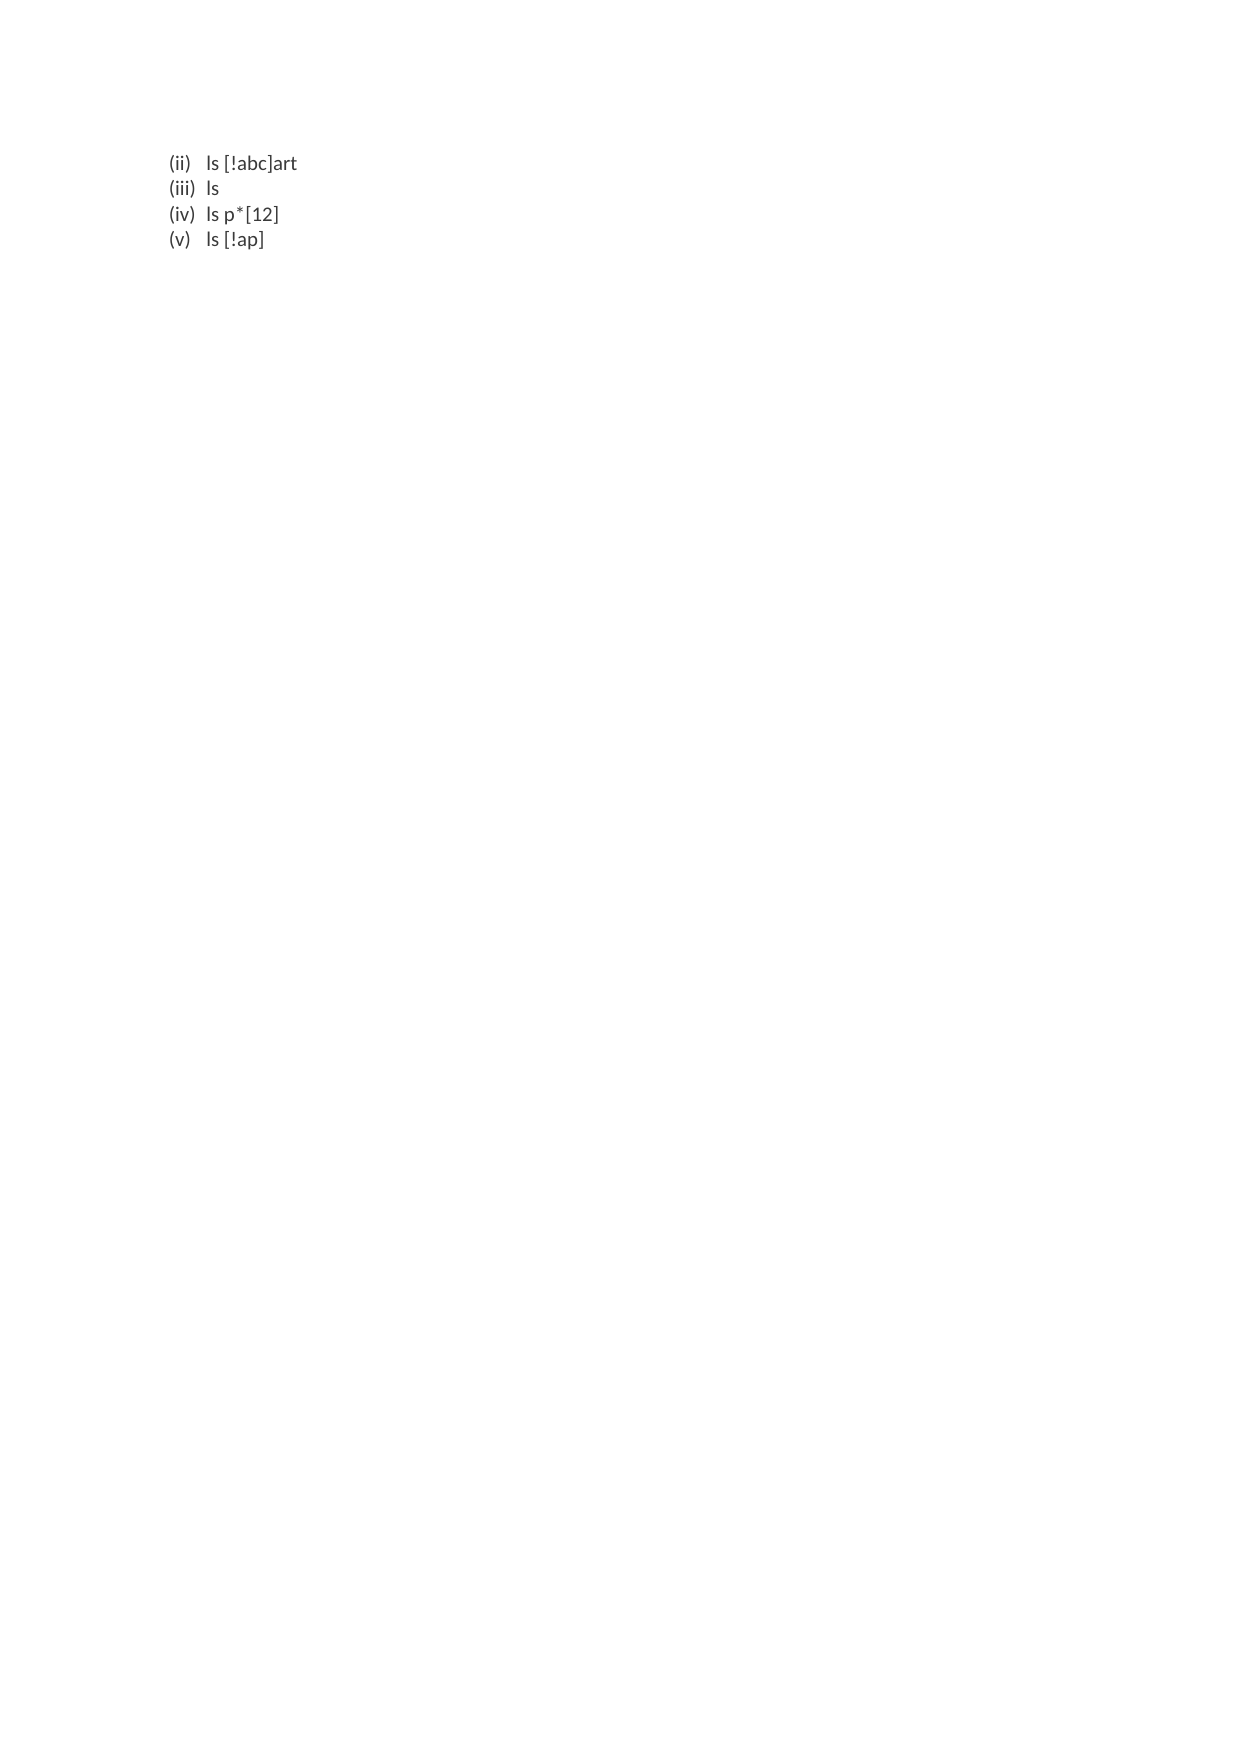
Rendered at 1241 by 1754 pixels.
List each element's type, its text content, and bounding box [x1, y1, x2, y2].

list ls [!abc]art [169, 150, 1090, 175]
list ls [169, 175, 1090, 201]
list ls [!ap] [169, 226, 1090, 252]
list ls p*[12] [169, 201, 1090, 226]
